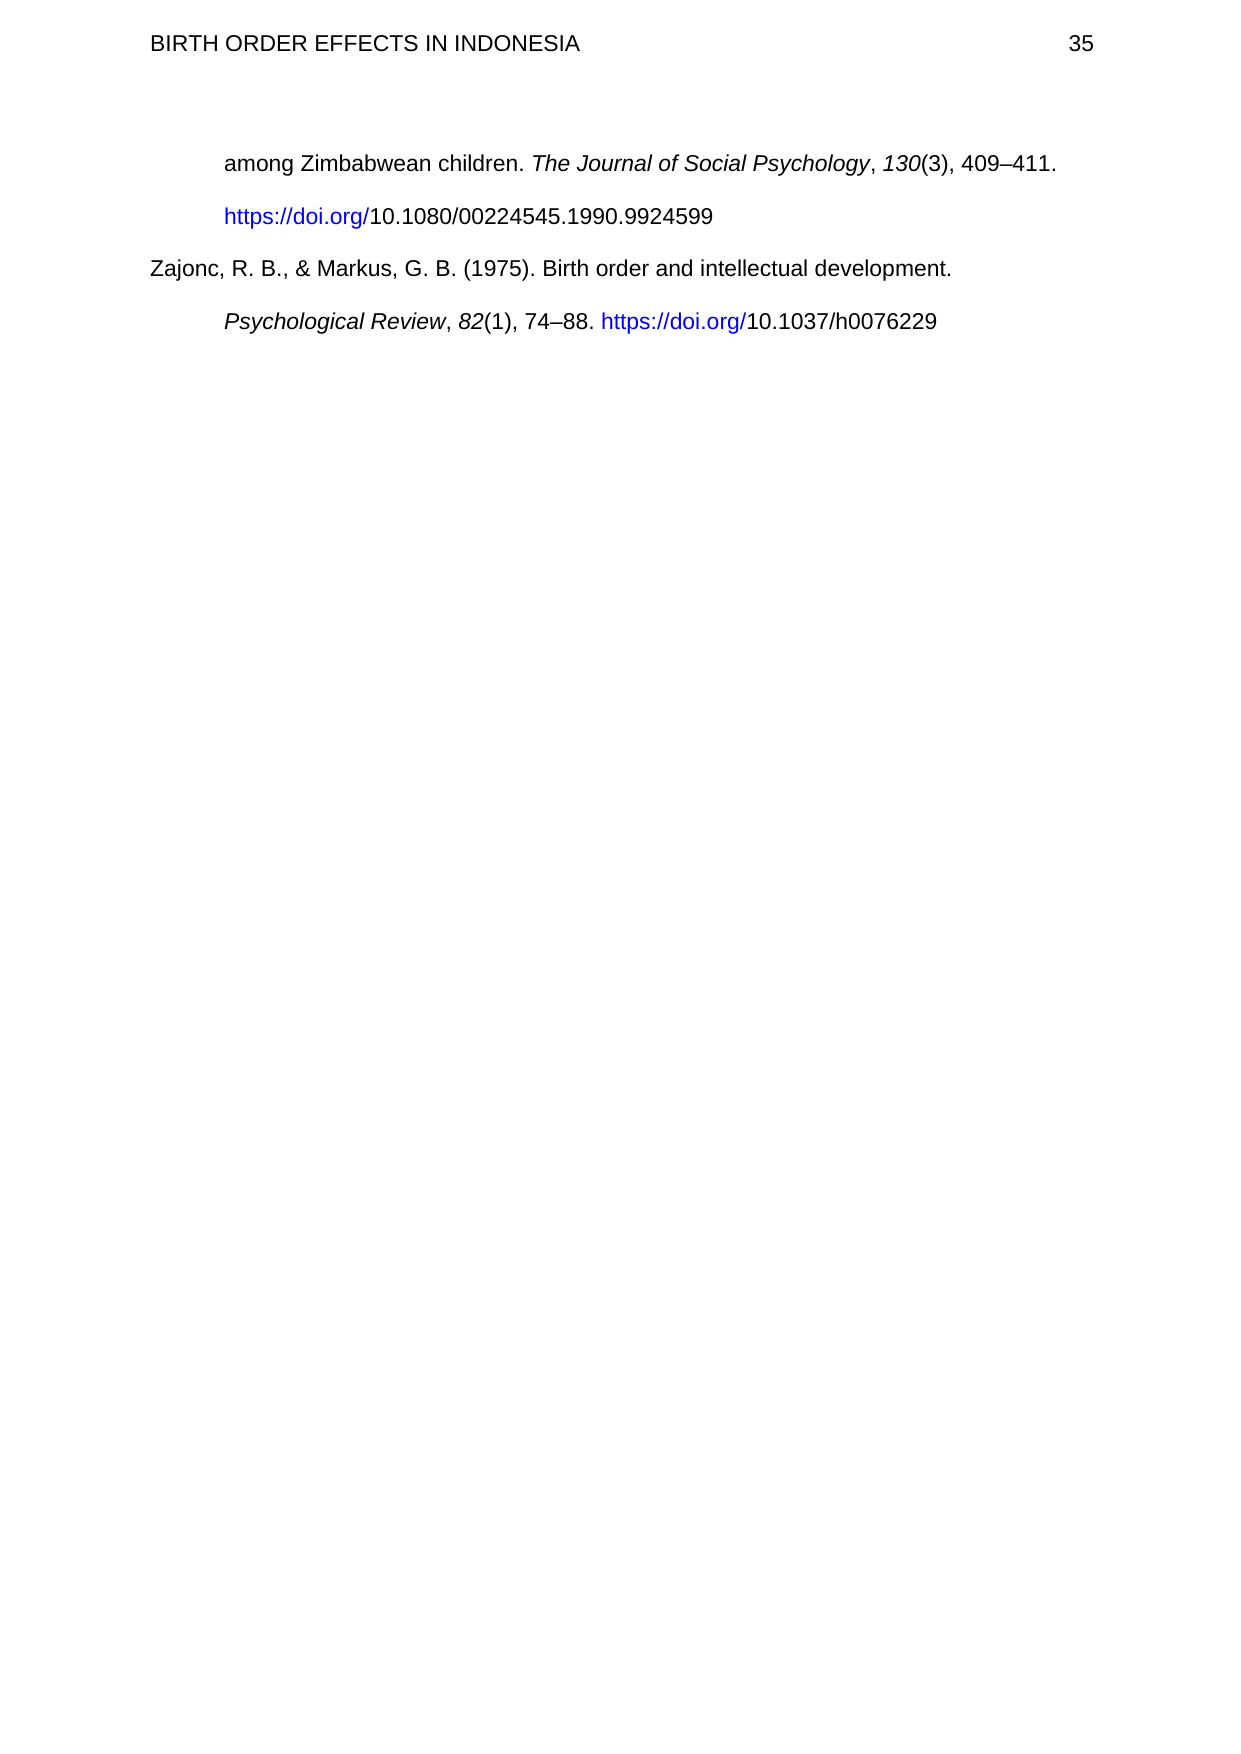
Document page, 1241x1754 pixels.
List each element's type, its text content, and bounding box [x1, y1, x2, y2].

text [150, 150, 1090, 229]
text Zajonc, R. B., & Markus, G. B. (1975). Birth order and intellectual development. Psychological Review, 82(1), 74–88. https://doi.org/10.1037/h0076229 [150, 255, 1090, 334]
